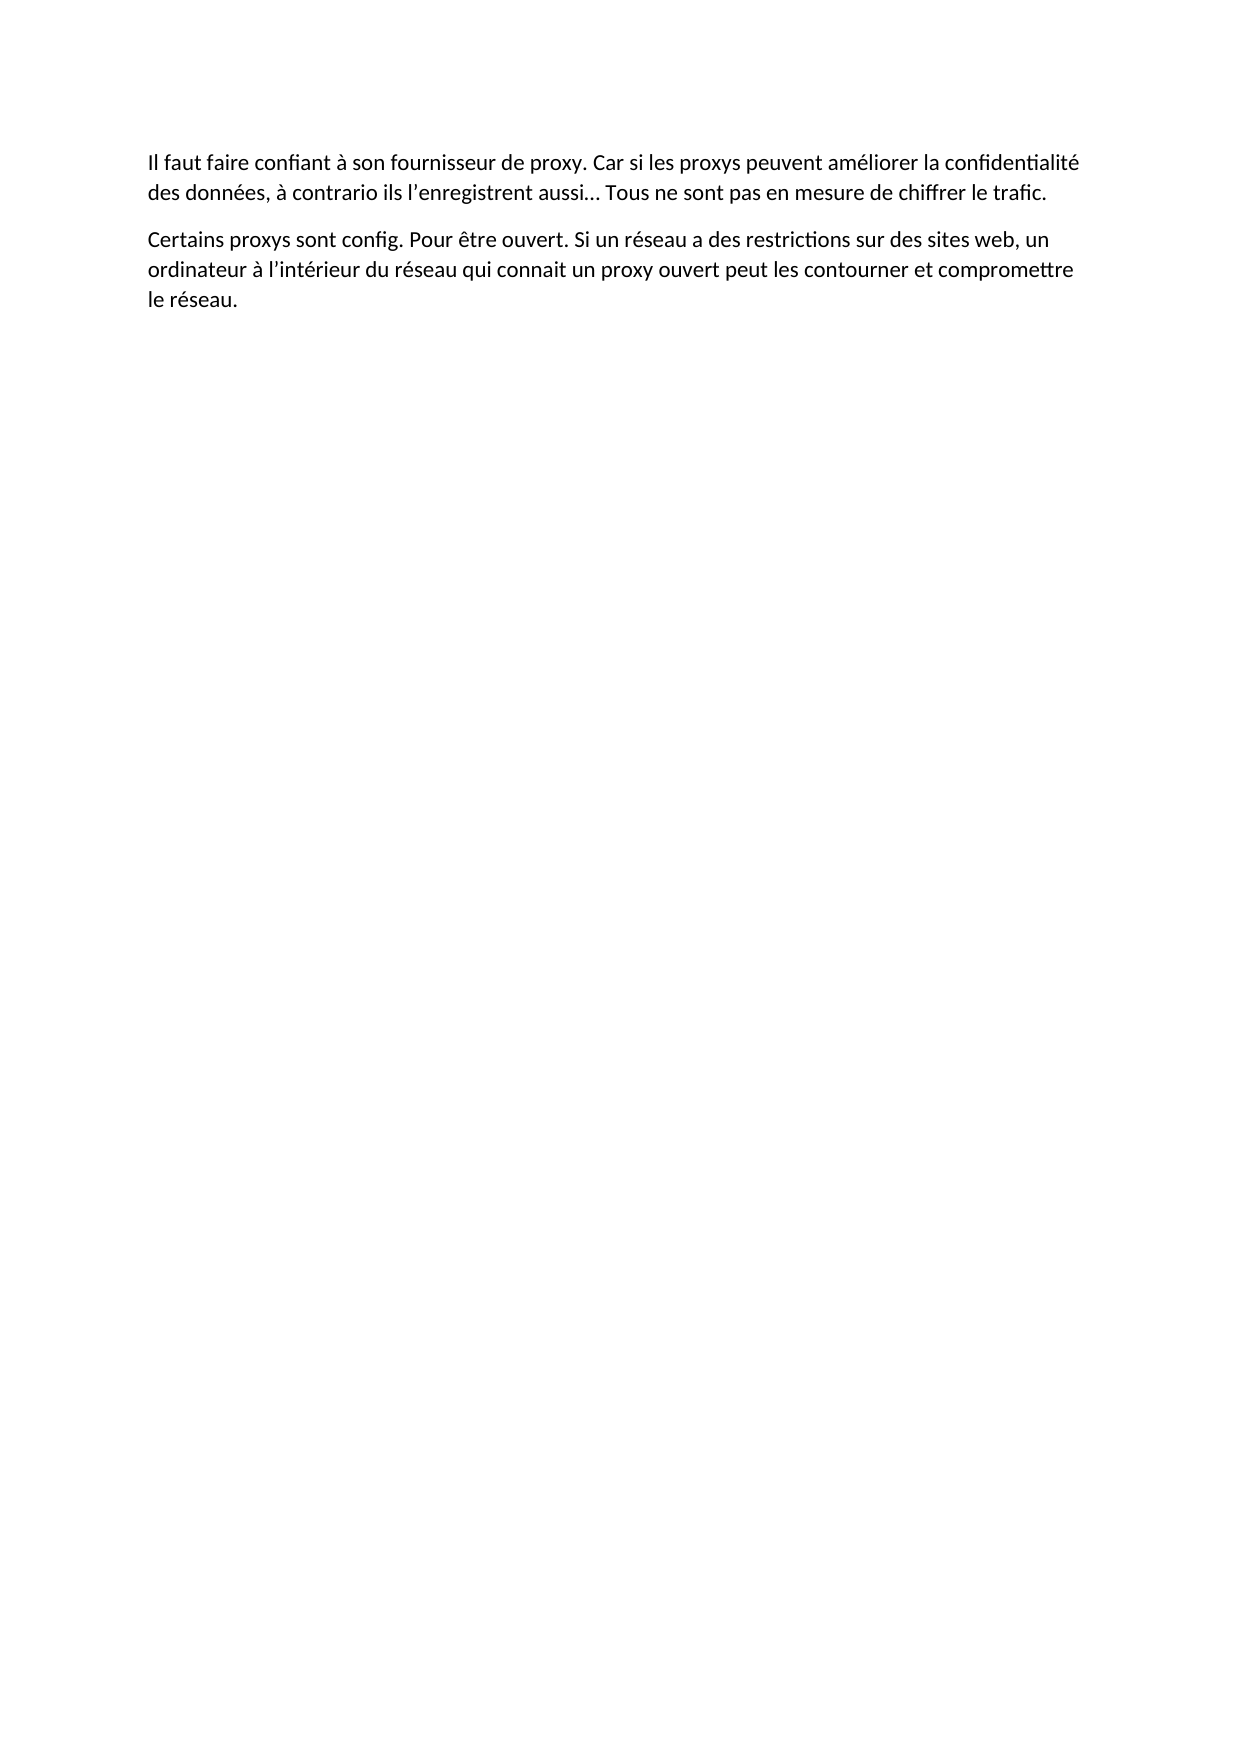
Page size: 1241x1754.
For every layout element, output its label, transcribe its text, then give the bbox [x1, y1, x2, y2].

text Il faut faire confiant à son fournisseur de proxy. Car si les proxys peuvent améliorer la confidentialité des données, à contrario ils l’enregistrent aussi… Tous ne sont pas en mesure de chiffrer le trafic. [148, 148, 1093, 206]
text Certains proxys sont config. Pour être ouvert. Si un réseau a des restrictions sur des sites web, un ordinateur à l’intérieur du réseau qui connait un proxy ouvert peut les contourner et compromettre le réseau. [148, 225, 1093, 313]
